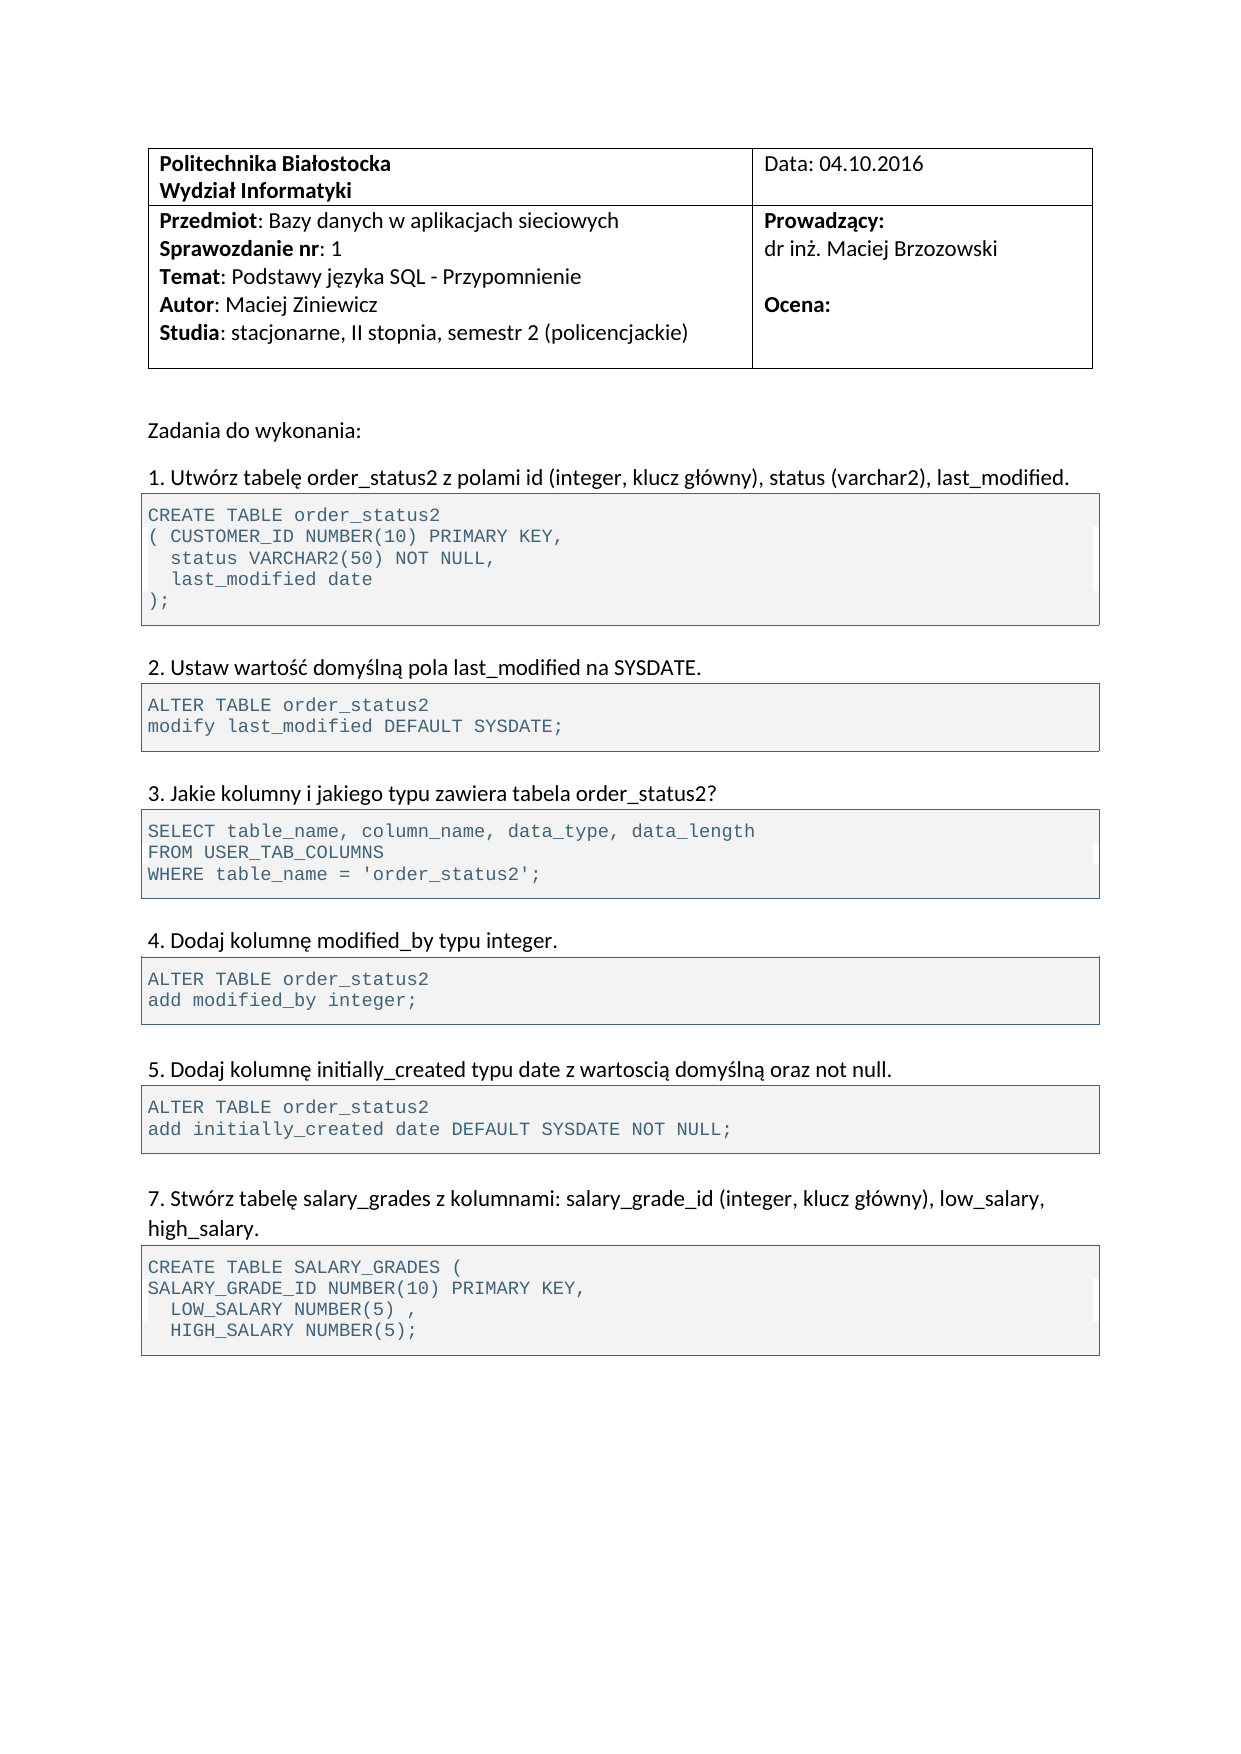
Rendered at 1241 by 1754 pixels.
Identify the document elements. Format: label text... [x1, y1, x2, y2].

text 1. Utwórz tabelę order_status2 z polami id (integer, klucz główny), status (varchar2), last_modified. [148, 463, 1093, 491]
text Zadania do wykonania: [148, 416, 1093, 444]
text WHERE table_name = 'order_status2'; [142, 851, 1099, 898]
text status VARCHAR2(50) NOT NULL, [148, 548, 1093, 570]
text CREATE TABLE SALARY_GRADES ( [142, 1246, 1099, 1279]
text 4. Dodaj kolumnę modified_by typu integer. [148, 926, 1093, 954]
text CREATE TABLE order_status2 [142, 494, 1099, 527]
table_header Data: 04.10.2016 [753, 149, 1092, 205]
text SALARY_GRADE_ID NUMBER(10) PRIMARY KEY, [148, 1279, 1093, 1300]
text add modified_by integer; [142, 978, 1099, 1024]
text 5. Dodaj kolumnę initially_created typu date z wartoscią domyślną oraz not null. [148, 1055, 1093, 1083]
text SELECT table_name, column_name, data_type, data_length [142, 810, 1099, 843]
text 3. Jakie kolumny i jakiego typu zawiera tabela order_status2? [148, 779, 1093, 807]
text ALTER TABLE order_status2 [142, 684, 1099, 704]
text 7. Stwórz tabelę salary_grades z kolumnami: salary_grade_id (integer, klucz główny), low_salary, high_salary. [148, 1184, 1093, 1242]
text HIGH_SALARY NUMBER(5); [142, 1308, 1099, 1355]
text add initially_created date DEFAULT SYSDATE NOT NULL; [142, 1107, 1099, 1153]
text modify last_modified DEFAULT SYSDATE; [142, 704, 1099, 751]
text 2. Ustaw wartość domyślną pola last_modified na SYSDATE. [148, 653, 1093, 681]
text ); [142, 578, 1099, 625]
text ALTER TABLE order_status2 [142, 1086, 1099, 1107]
table_cell Prowadzący: dr inż. Maciej Brzozowski Ocena: [753, 206, 1092, 368]
table_cell Przedmiot: Bazy danych w aplikacjach sieciowych Sprawozdanie nr: 1 Temat: Podstawy języka SQL - Przypomnienie Autor: Maciej Ziniewicz Studia: stacjonarne, II stopnia, semestr 2 (policencjackie) [149, 206, 752, 368]
text ALTER TABLE order_status2 [142, 958, 1099, 978]
text ( CUSTOMER_ID NUMBER(10) PRIMARY KEY, [148, 527, 1093, 548]
table_header Politechnika Białostocka Wydział Informatyki [149, 149, 752, 205]
